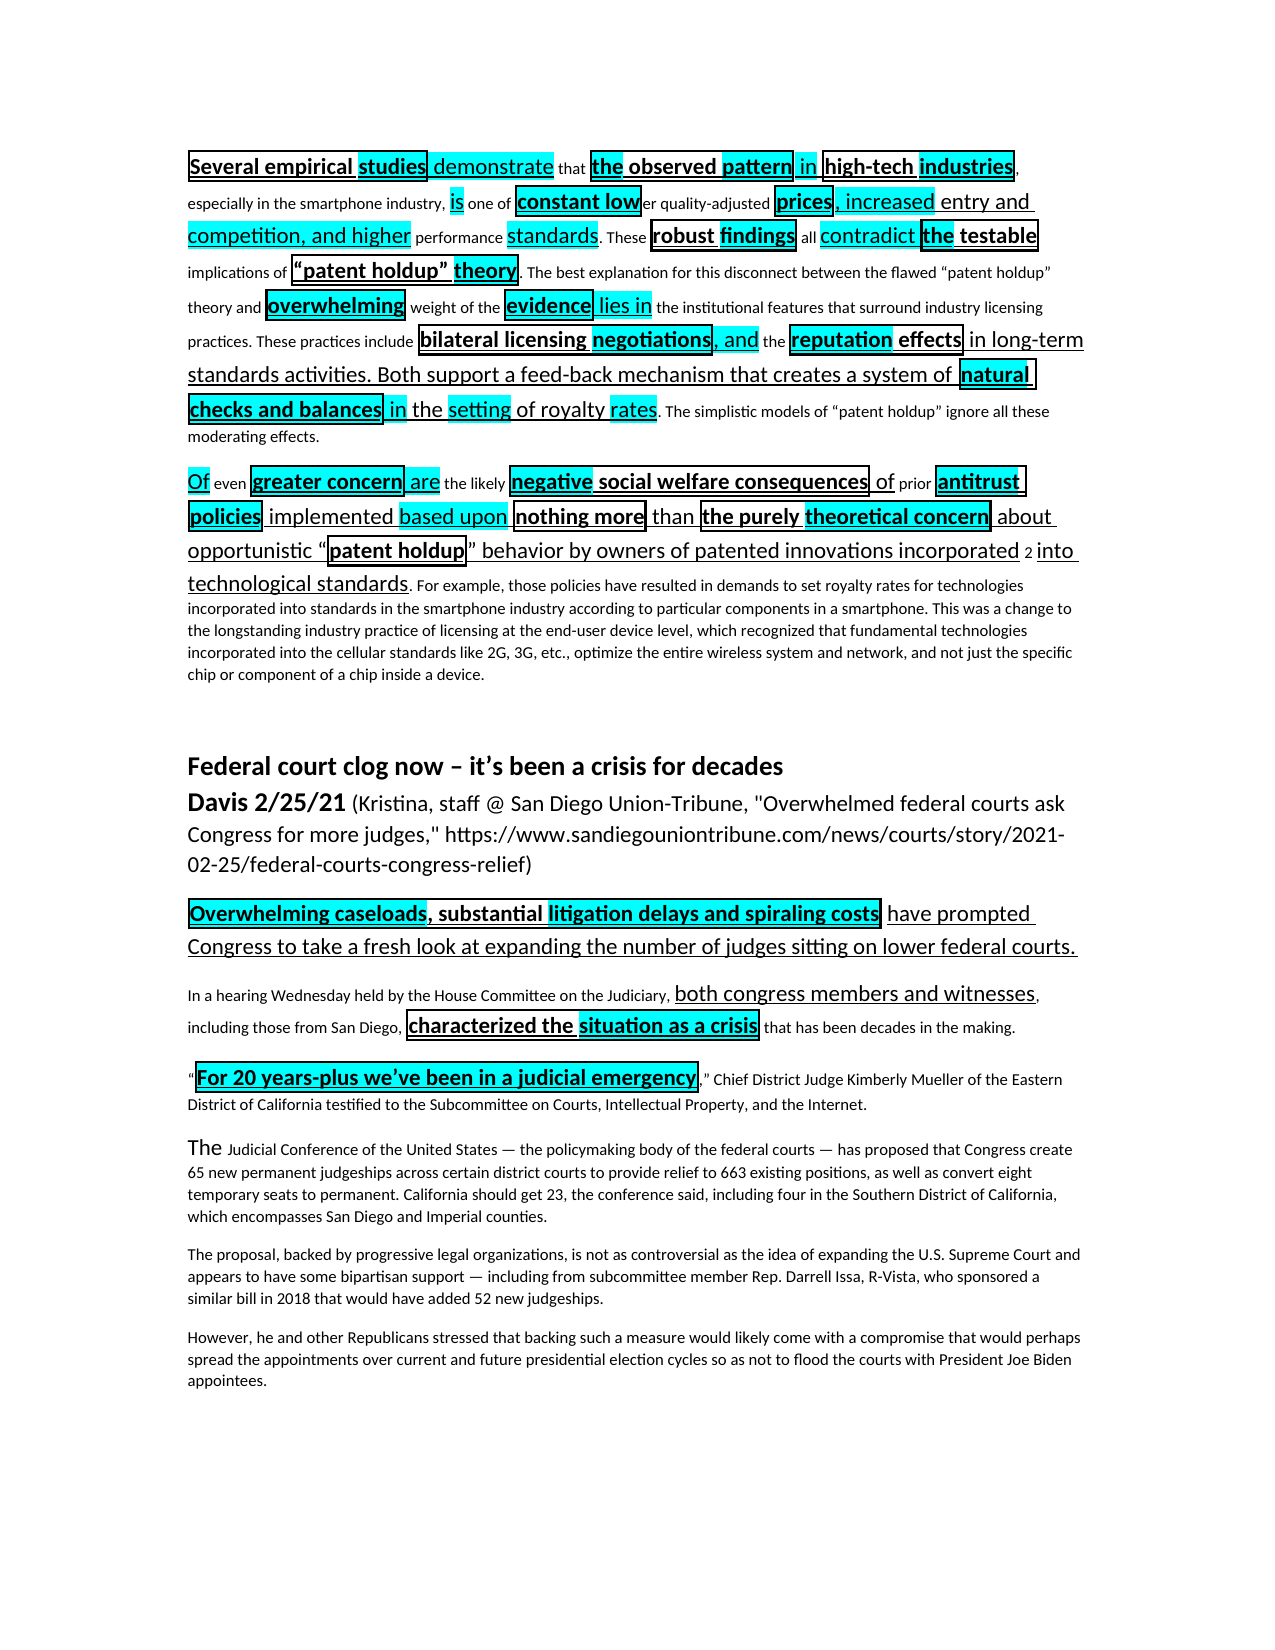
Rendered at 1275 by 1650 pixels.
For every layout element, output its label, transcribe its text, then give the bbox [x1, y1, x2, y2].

subtitle Federal court clog now – it’s been a crisis for decades [187, 749, 1087, 782]
text Davis 2/25/21 (Kristina, staff @ San Diego Union-Tribune, "Overwhelmed federal courts ask Congress for more judges," https://www.sandiegouniontribune.com/news/courts/story/2021-02-25/federal-courts-congress-relief) [187, 785, 1087, 878]
text Overwhelming caseloads, substantial litigation delays and spiraling costs have prompted Congress to take a fresh look at expanding the number of judges sitting on lower federal courts. [187, 897, 1087, 960]
text Of even greater concern are the likely negative social welfare consequences of prior antitrust policies implemented based upon nothing more than the purely theoretical concern about opportunistic “patent holdup” behavior by owners of patented innovations incorporated 2 into technological standards. For example, those policies have resulted in demands to set royalty rates for technologies incorporated into standards in the smartphone industry according to particular components in a smartphone. This was a change to the longstanding industry practice of licensing at the end-user device level, which recognized that fundamental technologies incorporated into the cellular standards like 2G, 3G, etc., optimize the entire wireless system and network, and not just the specific chip or component of a chip inside a device. [187, 465, 1087, 684]
text The Judicial Conference of the United States — the policymaking body of the federal courts — has proposed that Congress create 65 new permanent judgeships across certain district courts to provide relief to 663 existing positions, as well as convert eight temporary seats to permanent. California should get 23, the conference said, including four in the Southern District of California, which encompasses San Diego and Imperial counties. [187, 1133, 1087, 1226]
text In a hearing Wednesday held by the House Committee on the Judiciary, both congress members and witnesses, including those from San Diego, characterized the situation as a crisis that has been decades in the making. [187, 979, 1087, 1041]
text However, he and other Republicans stressed that backing such a measure would likely come with a compromise that would perhaps spread the appointments over current and future presidential election cycles so as not to flood the courts with President Joe Biden appointees. [187, 1327, 1087, 1391]
text The proposal, backed by progressive legal organizations, is not as controversial as the idea of expanding the U.S. Supreme Court and appears to have some bipartisan support — including from subcommittee member Rep. Darrell Issa, R-Vista, who sponsored a similar bill in 2018 that would have added 52 new judgeships. [187, 1245, 1087, 1309]
text “For 20 years-plus we’ve been in a judicial emergency,” Chief District Judge Kimberly Mueller of the Eastern District of California testified to the Subcommittee on Courts, Intellectual Property, and the Internet. [187, 1061, 1087, 1114]
text Several empirical studies demonstrate that the observed pattern in high-tech industries, especially in the smartphone industry, is one of constant lower quality-adjusted prices, increased entry and competition, and higher performance standards. These robust findings all contradict the testable implications of “patent holdup” theory. The best explanation for this disconnect between the flawed “patent holdup” theory and overwhelming weight of the evidence lies in the institutional features that surround industry licensing practices. These practices include bilateral licensing negotiations, and the reputation effects in long-term standards activities. Both support a feed-back mechanism that creates a system of natural checks and balances in the setting of royalty rates. The simplistic models of “patent holdup” ignore all these moderating effects. [187, 150, 1087, 447]
